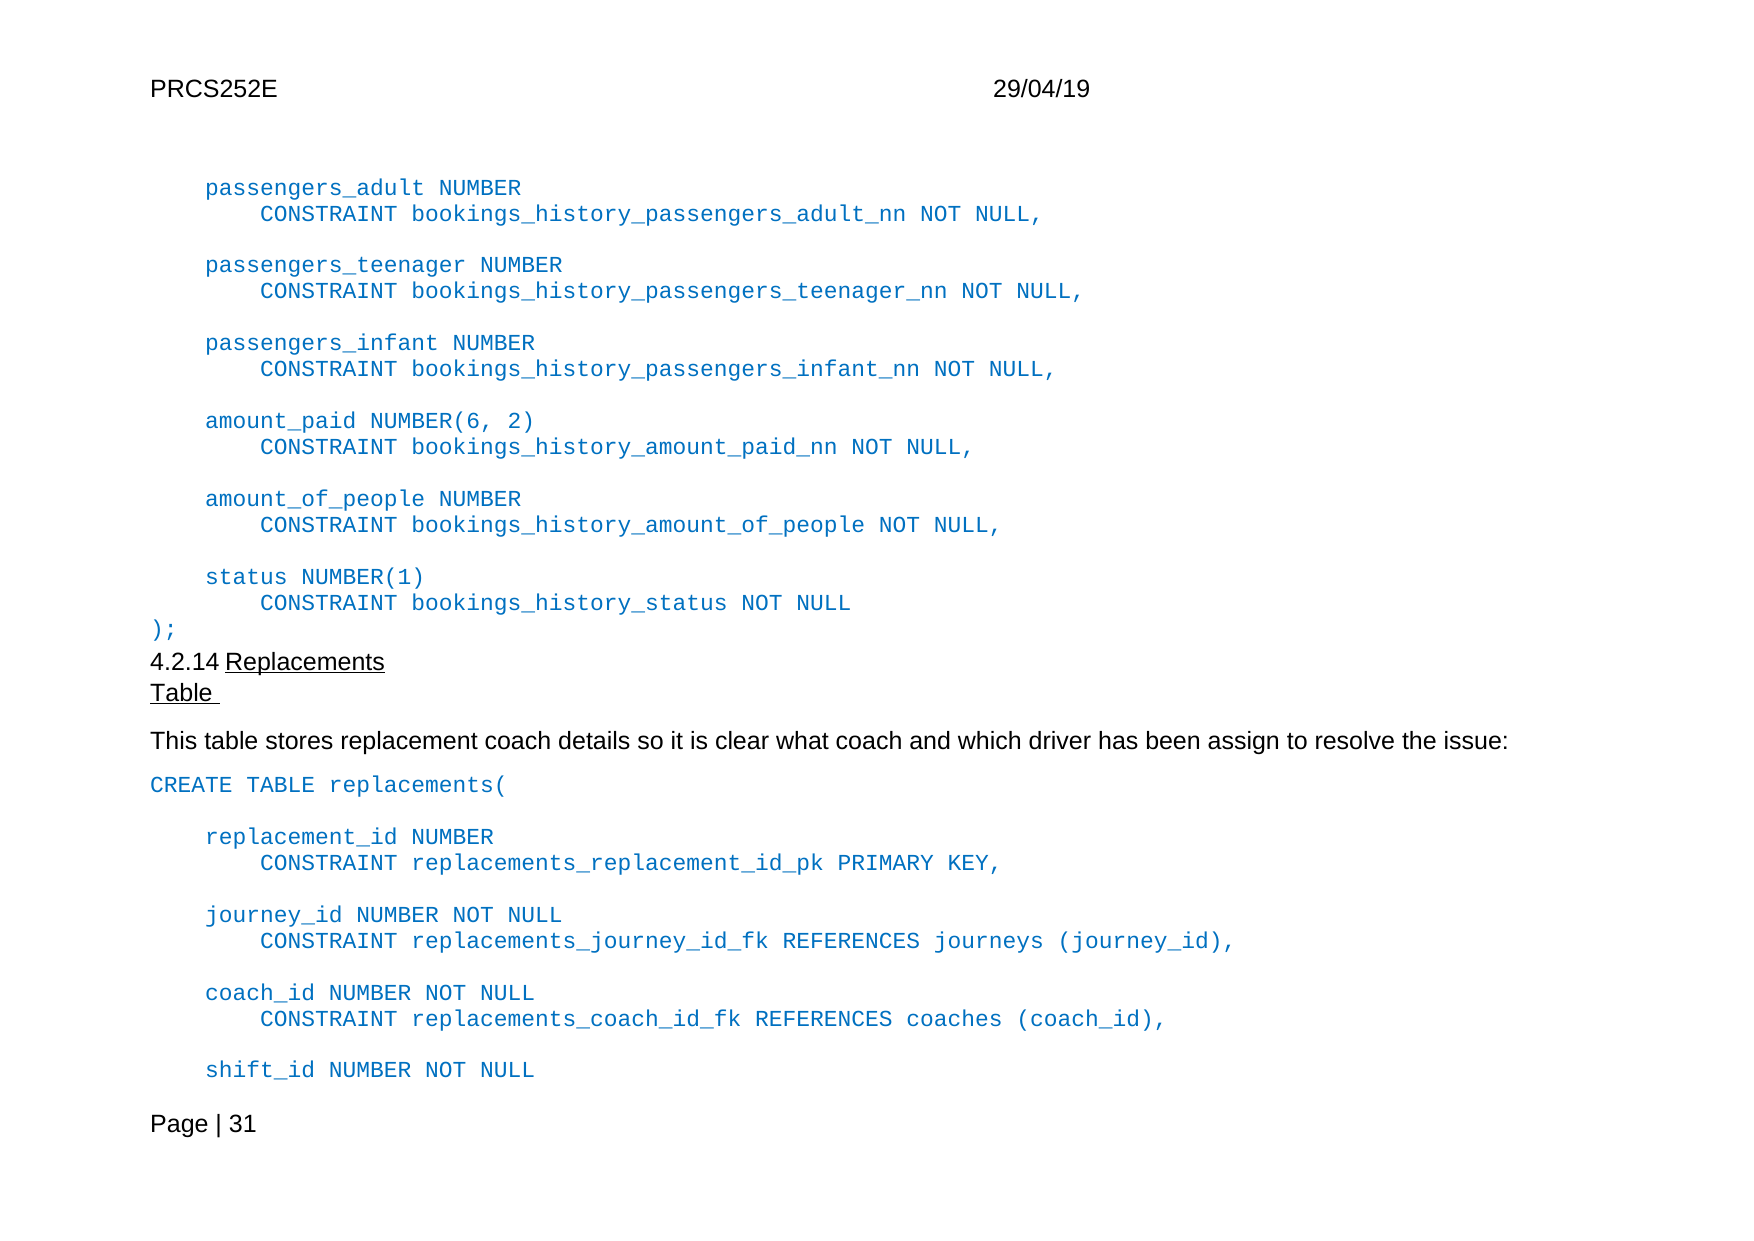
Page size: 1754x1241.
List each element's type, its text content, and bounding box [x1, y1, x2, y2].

subtitle Replacements [150, 647, 1604, 676]
text coach_id NUMBER NOT NULL [150, 981, 1604, 1007]
text CONSTRAINT replacements_journey_id_fk REFERENCES journeys (journey_id), [150, 929, 1604, 955]
text shift_id NUMBER NOT NULL [150, 1059, 1604, 1085]
text Table [150, 678, 1604, 707]
text passengers_teenager NUMBER [150, 254, 1604, 280]
text passengers_infant NUMBER [150, 332, 1604, 357]
text This table stores replacement coach details so it is clear what coach and which driver has been assign to resolve the issue: [150, 726, 1604, 754]
text replacement_id NUMBER [150, 825, 1604, 851]
text CONSTRAINT bookings_history_passengers_adult_nn NOT NULL, [150, 202, 1604, 228]
text CONSTRAINT bookings_history_amount_of_people NOT NULL, [150, 513, 1604, 539]
text ); [150, 617, 1604, 643]
text status NUMBER(1) [150, 565, 1604, 591]
text passengers_adult NUMBER [150, 176, 1604, 202]
text CONSTRAINT bookings_history_passengers_infant_nn NOT NULL, [150, 357, 1604, 383]
text CONSTRAINT replacements_replacement_id_pk PRIMARY KEY, [150, 851, 1604, 877]
text CONSTRAINT replacements_coach_id_fk REFERENCES coaches (coach_id), [150, 1007, 1604, 1033]
text CONSTRAINT bookings_history_passengers_teenager_nn NOT NULL, [150, 280, 1604, 306]
text journey_id NUMBER NOT NULL [150, 903, 1604, 929]
text CREATE TABLE replacements( [150, 773, 1604, 799]
text CONSTRAINT bookings_history_amount_paid_nn NOT NULL, [150, 435, 1604, 461]
text amount_paid NUMBER(6, 2) [150, 409, 1604, 435]
text amount_of_people NUMBER [150, 487, 1604, 513]
text CONSTRAINT bookings_history_status NOT NULL [150, 591, 1604, 617]
